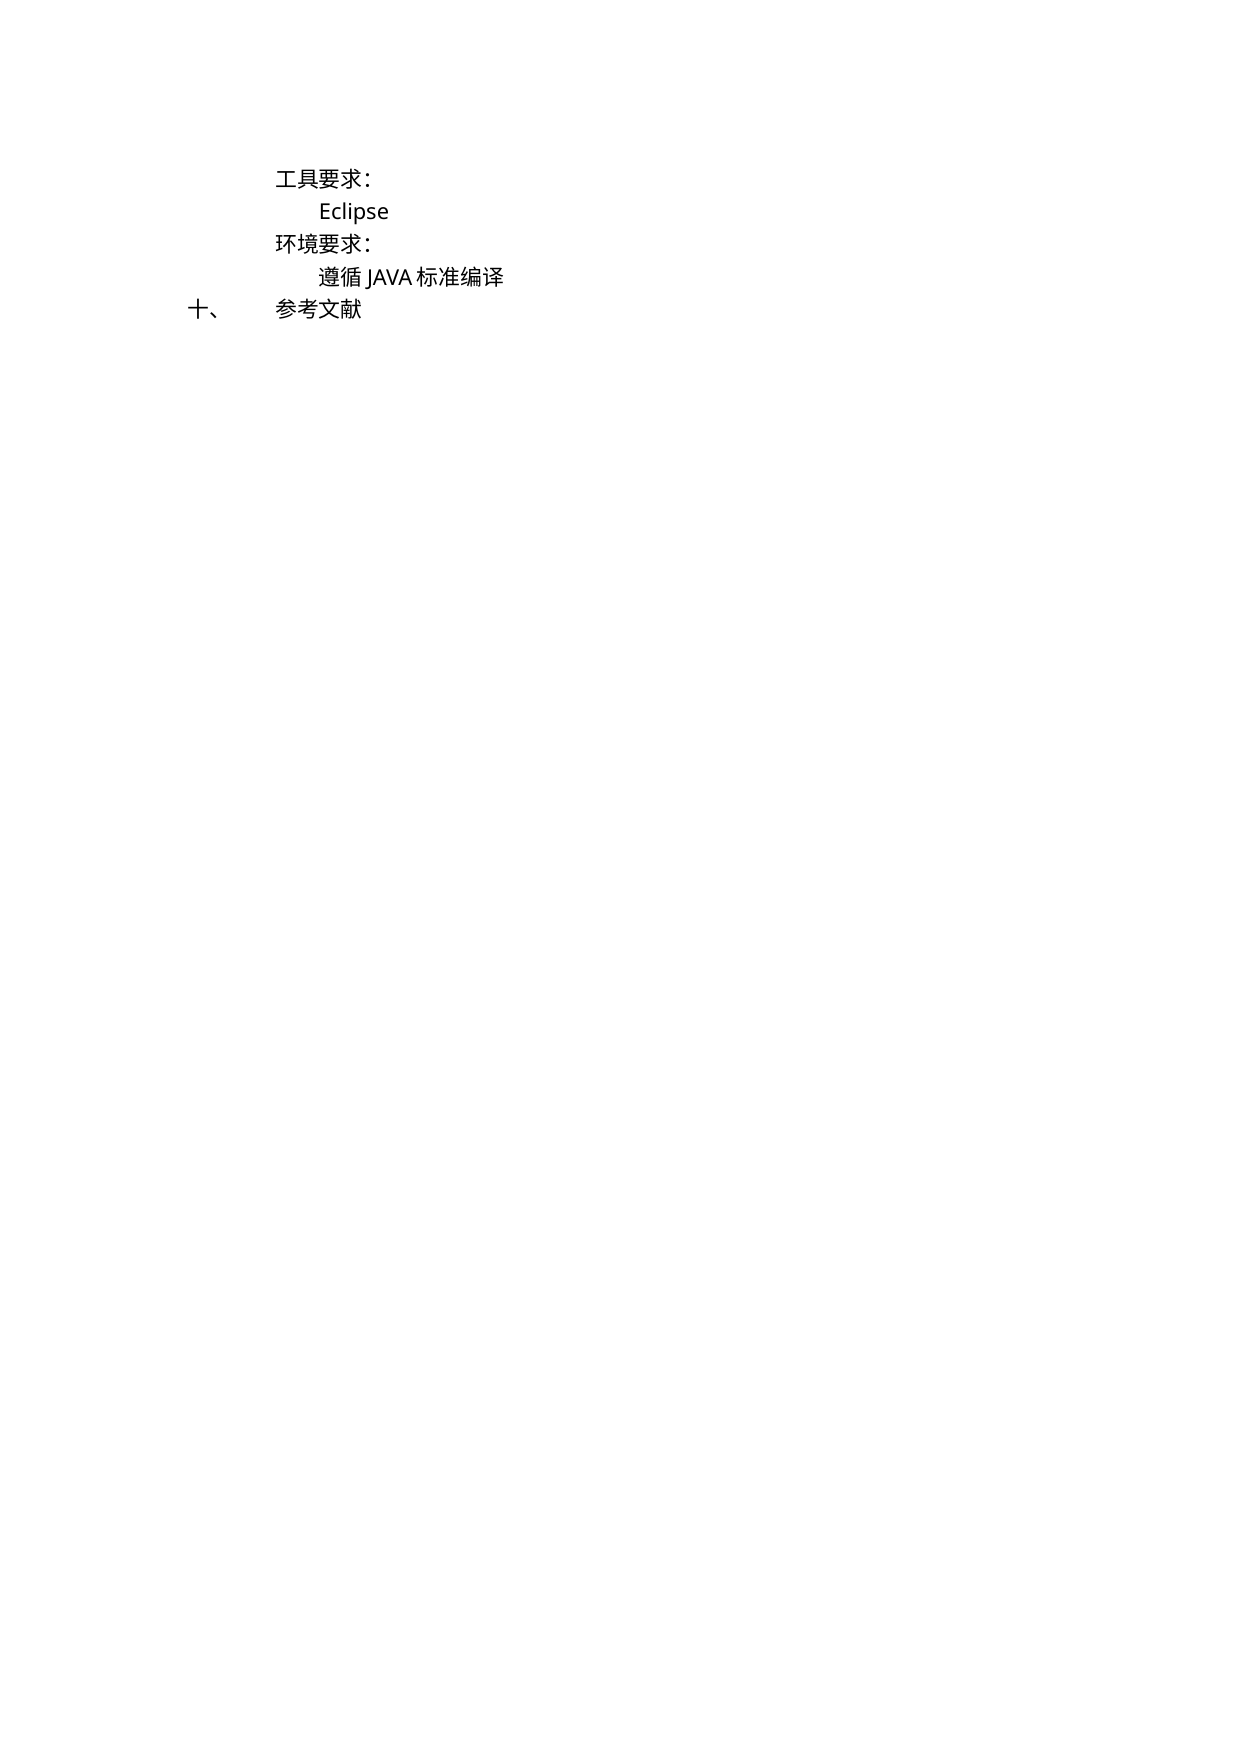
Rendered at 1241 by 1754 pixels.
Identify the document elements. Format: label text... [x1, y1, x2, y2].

list 工具要求： [231, 162, 1053, 194]
list 参考文献 [187, 292, 1053, 324]
list 遵循JAVA标准编译 [275, 259, 1053, 292]
list 环境要求： [231, 227, 1053, 259]
list Eclipse [275, 194, 1053, 227]
